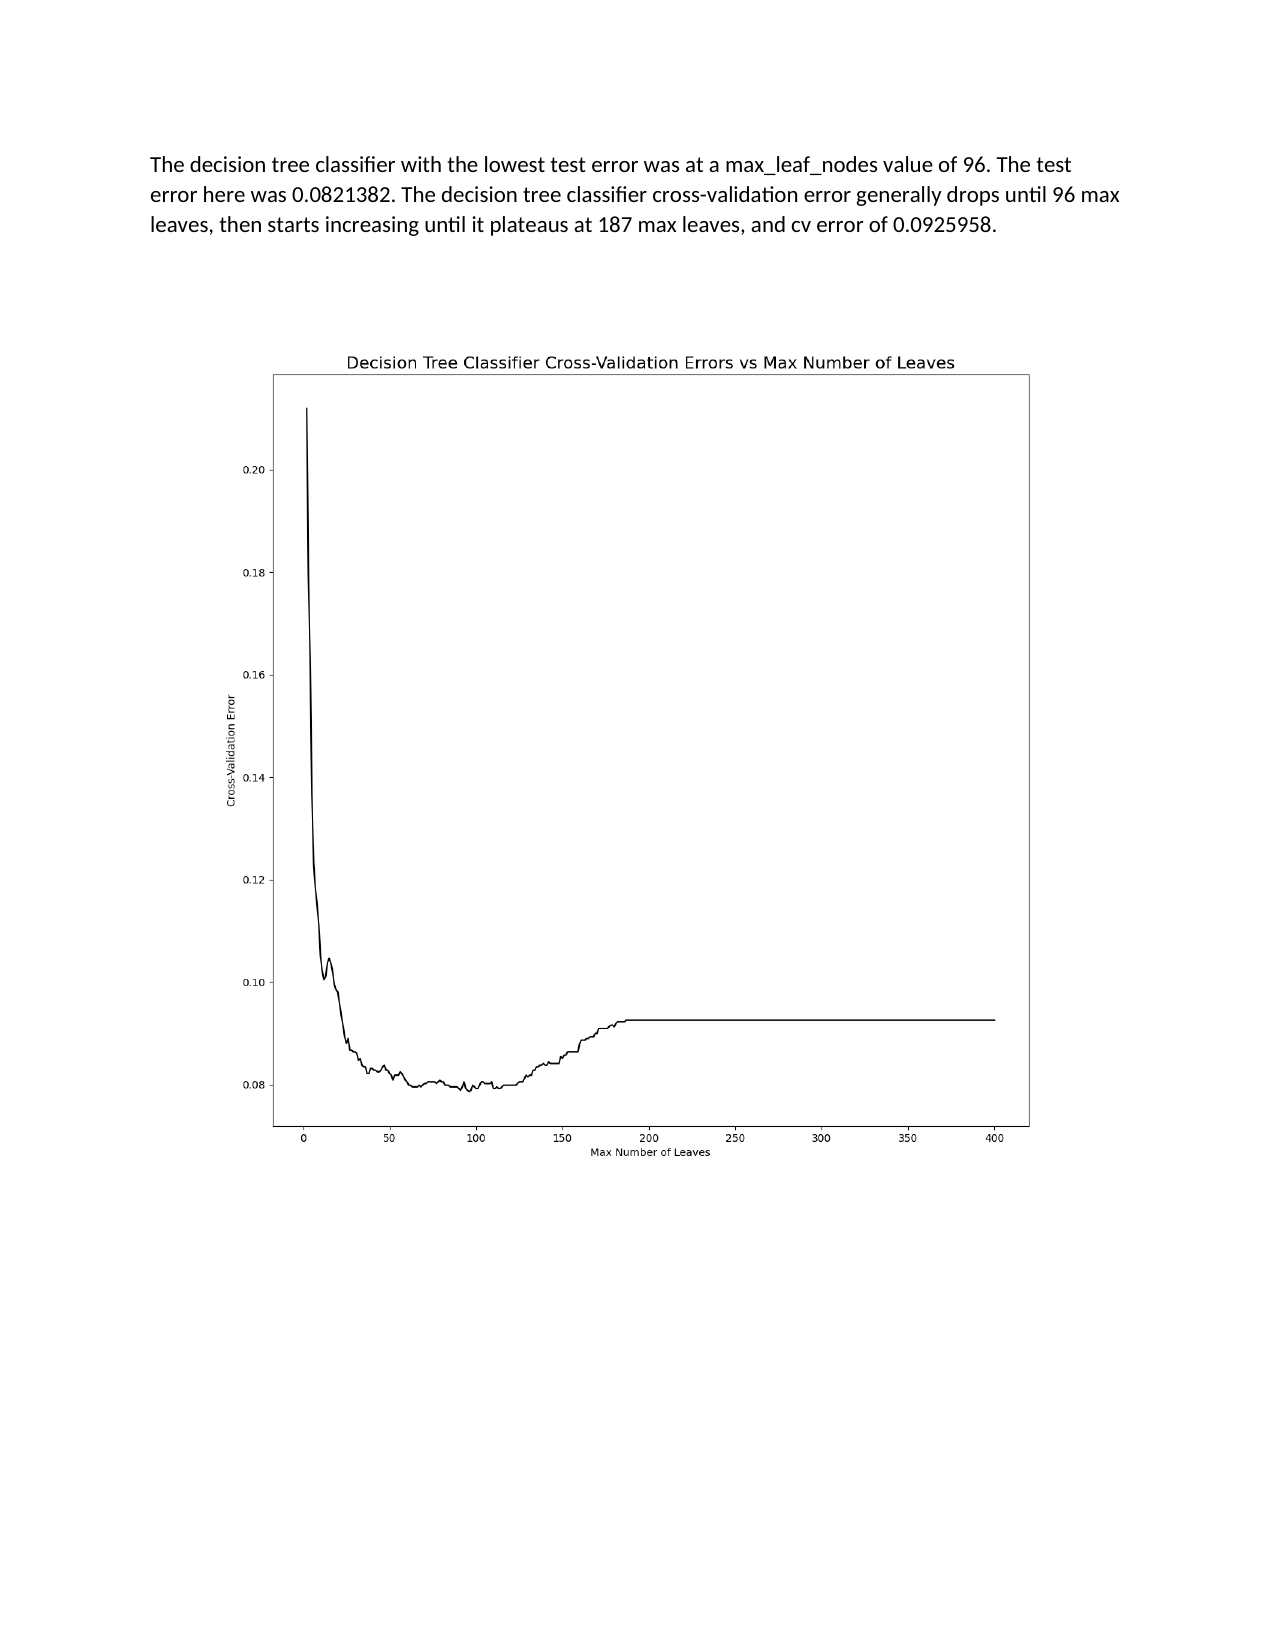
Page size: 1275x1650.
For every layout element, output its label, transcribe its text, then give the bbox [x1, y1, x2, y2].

picture [150, 257, 1125, 1233]
text The decision tree classifier with the lowest test error was at a max_leaf_nodes value of 96. The test error here was 0.0821382. The decision tree classifier cross-validation error generally drops until 96 max leaves, then starts increasing until it plateaus at 187 max leaves, and cv error of 0.0925958. [150, 150, 1125, 238]
